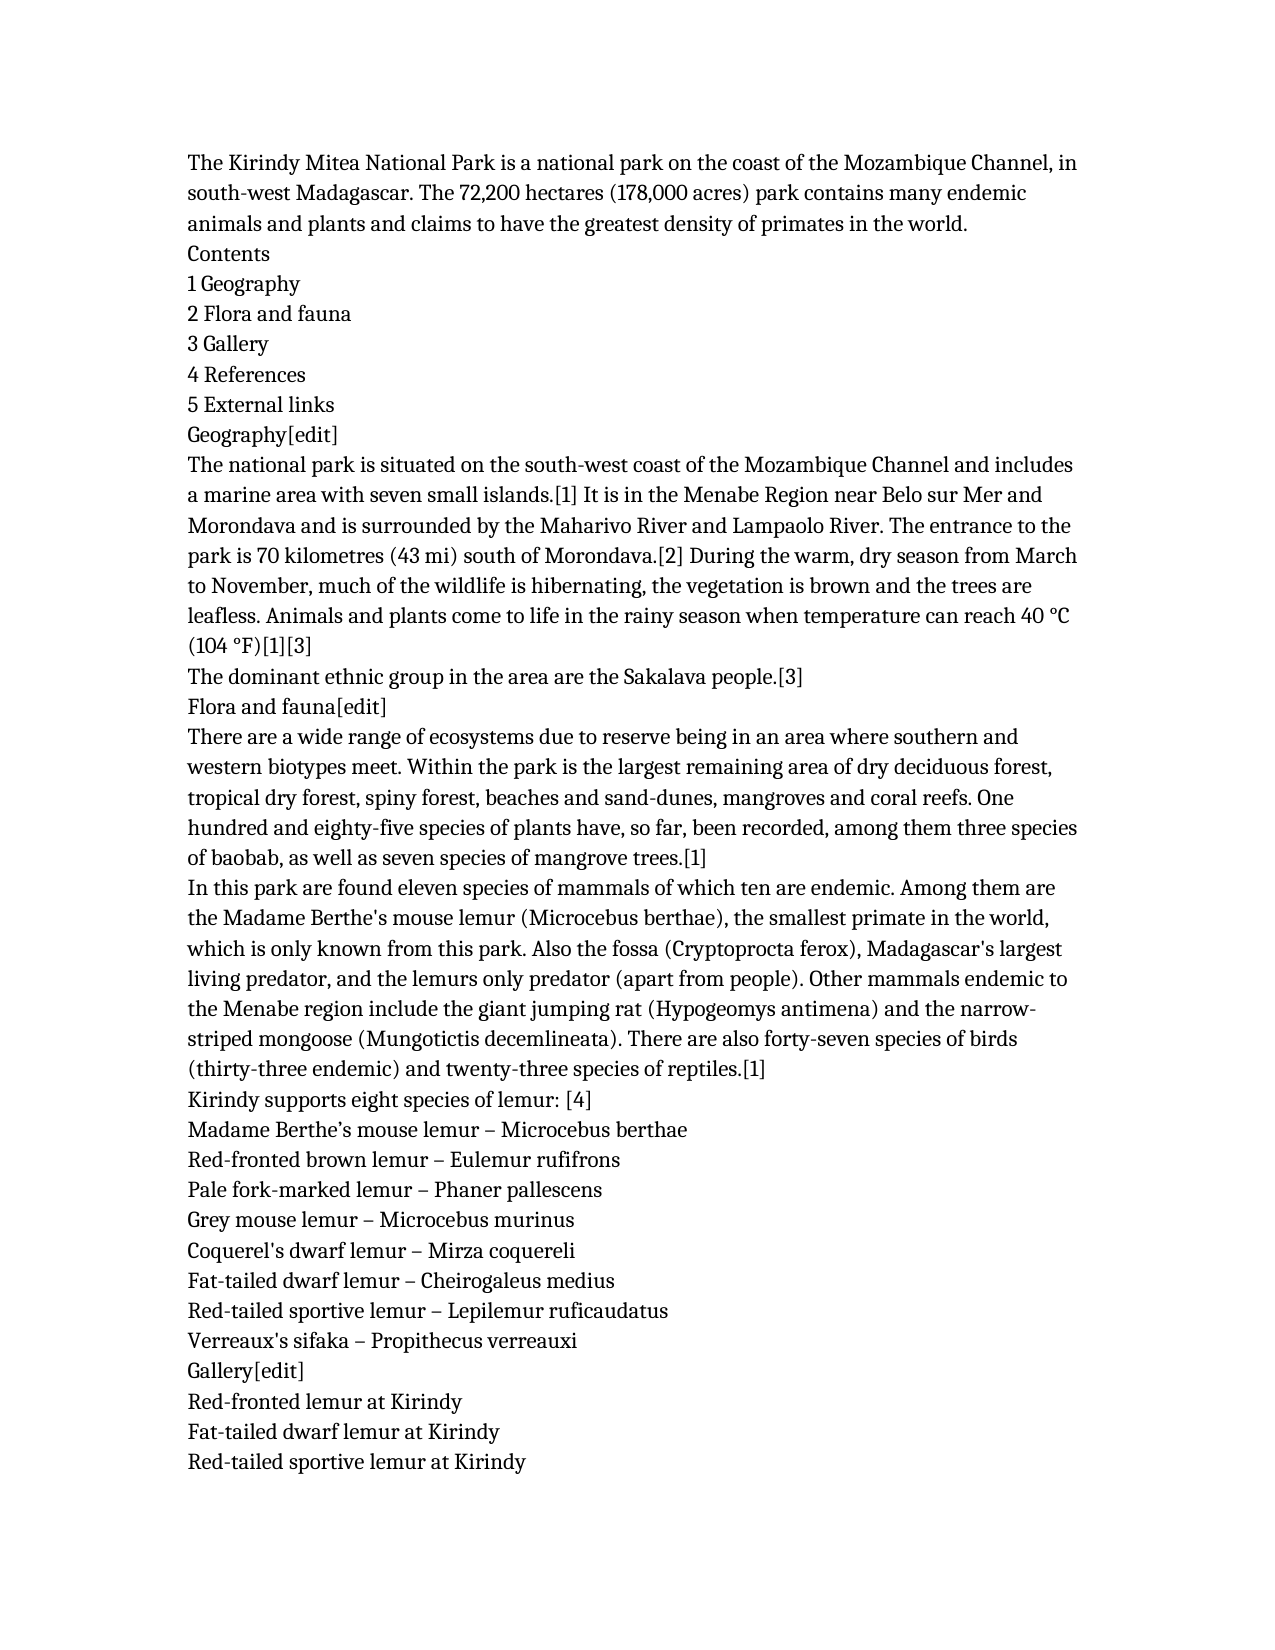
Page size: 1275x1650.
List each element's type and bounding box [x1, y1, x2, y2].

text [187, 150, 1087, 1475]
